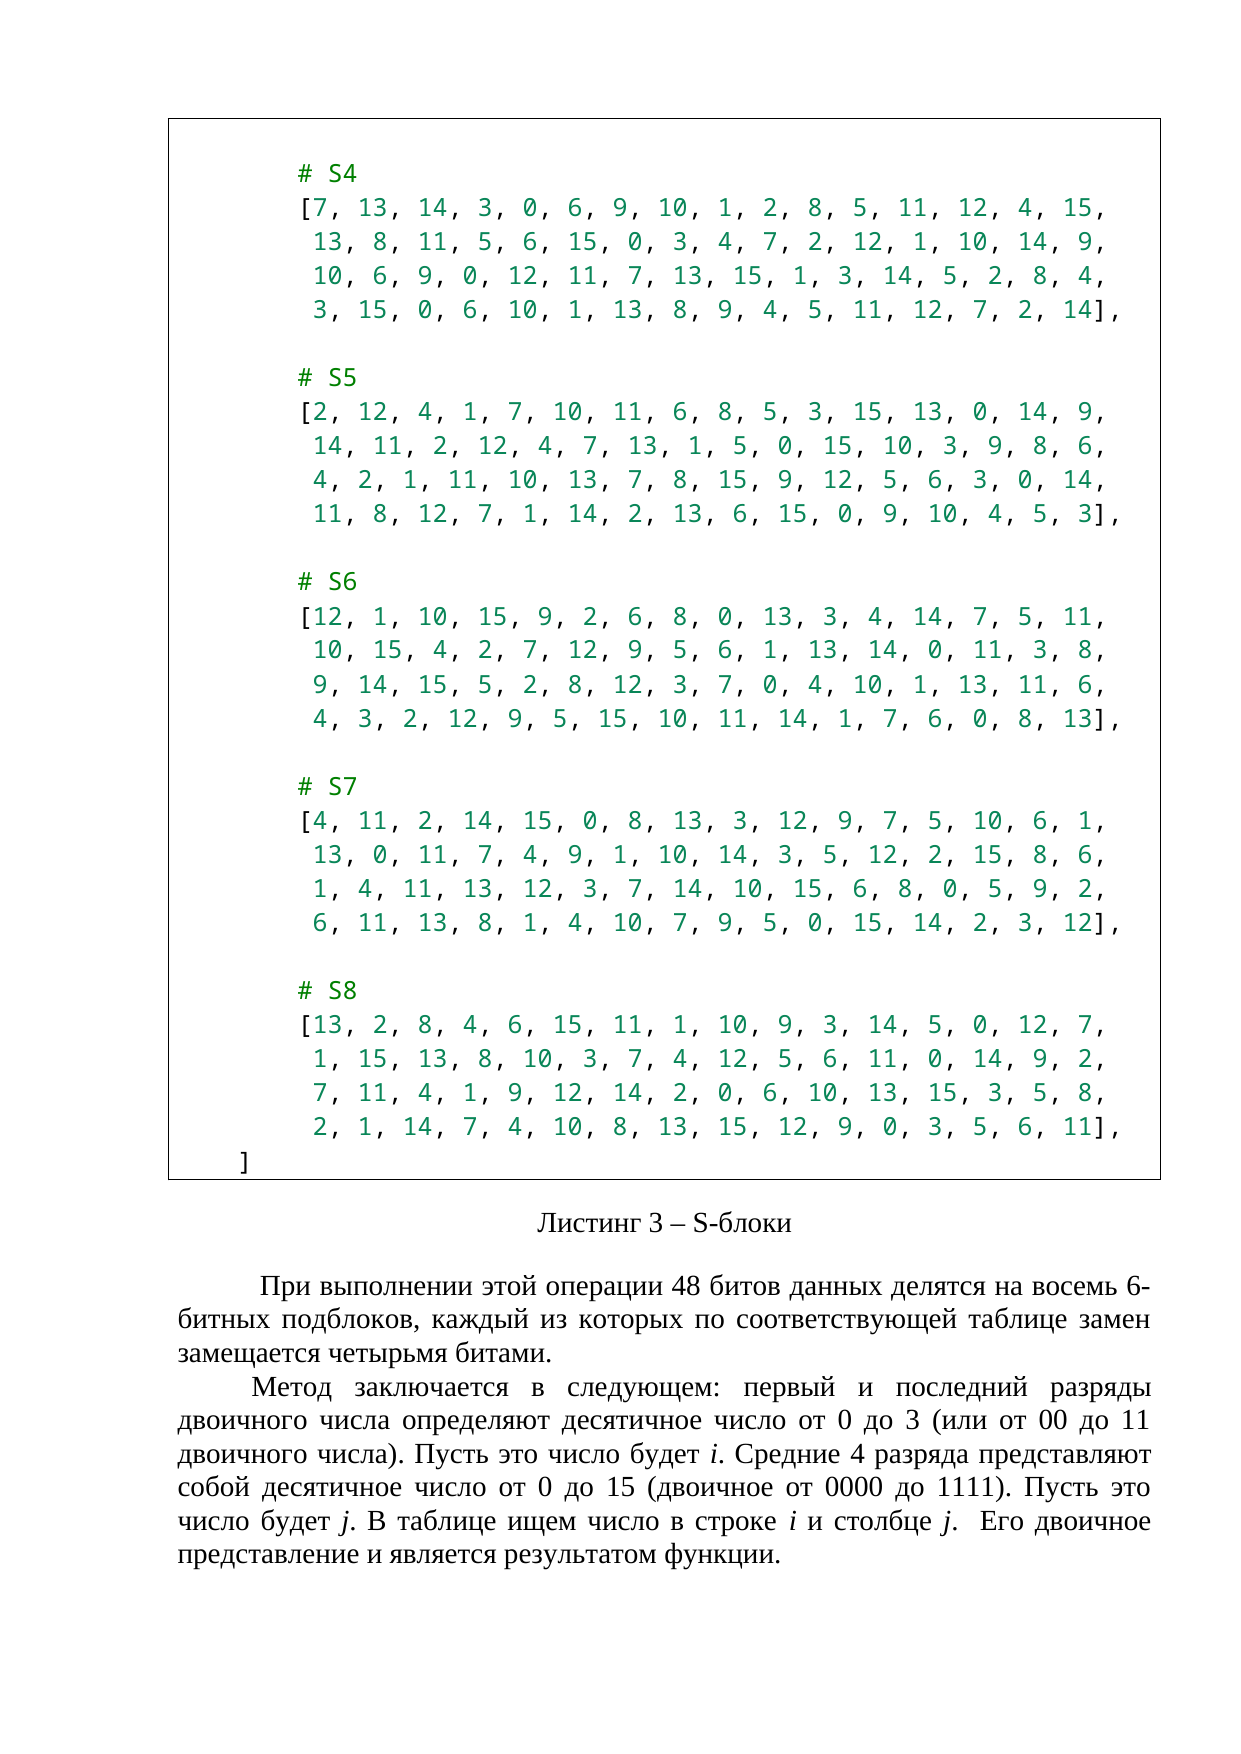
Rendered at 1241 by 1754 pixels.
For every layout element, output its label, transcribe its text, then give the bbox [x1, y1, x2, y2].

text Листинг 3 – S-блоки [177, 1205, 1152, 1239]
text 14, 11, 2, 12, 4, 7, 13, 1, 5, 0, 15, 10, 3, 9, 8, 6, [177, 428, 1152, 462]
text [2, 12, 4, 1, 7, 10, 11, 6, 8, 5, 3, 15, 13, 0, 14, 9, [177, 394, 1152, 428]
text Метод заключается в следующем: первый и последний разряды двоичного числа определяют десятичное число от 0 до 3 (или от 00 до 11 двоичного числа). Пусть это число будет i. Средние 4 разряда представляют собой десятичное число от 0 до 15 (двоичное от 0000 до 1111). Пусть это число будет j. В таблице ищем число в строке i и столбце j. Его двоичное представление и является результатом функции. [177, 1369, 1152, 1570]
text 13, 8, 11, 5, 6, 15, 0, 3, 4, 7, 2, 12, 1, 10, 14, 9, [177, 223, 1152, 257]
text [4, 11, 2, 14, 15, 0, 8, 13, 3, 12, 9, 7, 5, 10, 6, 1, [177, 802, 1152, 837]
text 13, 0, 11, 7, 4, 9, 1, 10, 14, 3, 5, 12, 2, 15, 8, 6, [177, 837, 1152, 871]
text 3, 15, 0, 6, 10, 1, 13, 8, 9, 4, 5, 11, 12, 7, 2, 14], [177, 292, 1152, 326]
text ] [169, 1140, 1160, 1179]
text 11, 8, 12, 7, 1, 14, 2, 13, 6, 15, 0, 9, 10, 4, 5, 3], [177, 496, 1152, 530]
text 6, 11, 13, 8, 1, 4, 10, 7, 9, 5, 0, 15, 14, 2, 3, 12], [177, 905, 1152, 939]
text # S5 [177, 360, 1152, 394]
text 1, 15, 13, 8, 10, 3, 7, 4, 12, 5, 6, 11, 0, 14, 9, 2, [177, 1041, 1152, 1075]
text [7, 13, 14, 3, 0, 6, 9, 10, 1, 2, 8, 5, 11, 12, 4, 15, [177, 189, 1152, 223]
text 4, 2, 1, 11, 10, 13, 7, 8, 15, 9, 12, 5, 6, 3, 0, 14, [177, 462, 1152, 496]
text [12, 1, 10, 15, 9, 2, 6, 8, 0, 13, 3, 4, 14, 7, 5, 11, [177, 598, 1152, 632]
text При выполнении этой операции 48 битов данных делятся на восемь 6-битных подблоков, каждый из которых по соответствующей таблице замен замещается четырьмя битами. [177, 1268, 1152, 1369]
text 10, 15, 4, 2, 7, 12, 9, 5, 6, 1, 13, 14, 0, 11, 3, 8, [177, 632, 1152, 666]
text 1, 4, 11, 13, 12, 3, 7, 14, 10, 15, 6, 8, 0, 5, 9, 2, [177, 871, 1152, 905]
text 7, 11, 4, 1, 9, 12, 14, 2, 0, 6, 10, 13, 15, 3, 5, 8, [177, 1075, 1152, 1109]
text # S7 [177, 768, 1152, 802]
text 2, 1, 14, 7, 4, 10, 8, 13, 15, 12, 9, 0, 3, 5, 6, 11], [177, 1109, 1152, 1140]
text # S4 [177, 155, 1152, 189]
text [13, 2, 8, 4, 6, 15, 11, 1, 10, 9, 3, 14, 5, 0, 12, 7, [177, 1007, 1152, 1041]
text # S6 [177, 564, 1152, 598]
text 9, 14, 15, 5, 2, 8, 12, 3, 7, 0, 4, 10, 1, 13, 11, 6, [177, 666, 1152, 700]
text 10, 6, 9, 0, 12, 11, 7, 13, 15, 1, 3, 14, 5, 2, 8, 4, [177, 257, 1152, 292]
text 4, 3, 2, 12, 9, 5, 15, 10, 11, 14, 1, 7, 6, 0, 8, 13], [177, 700, 1152, 734]
text # S8 [177, 973, 1152, 1007]
